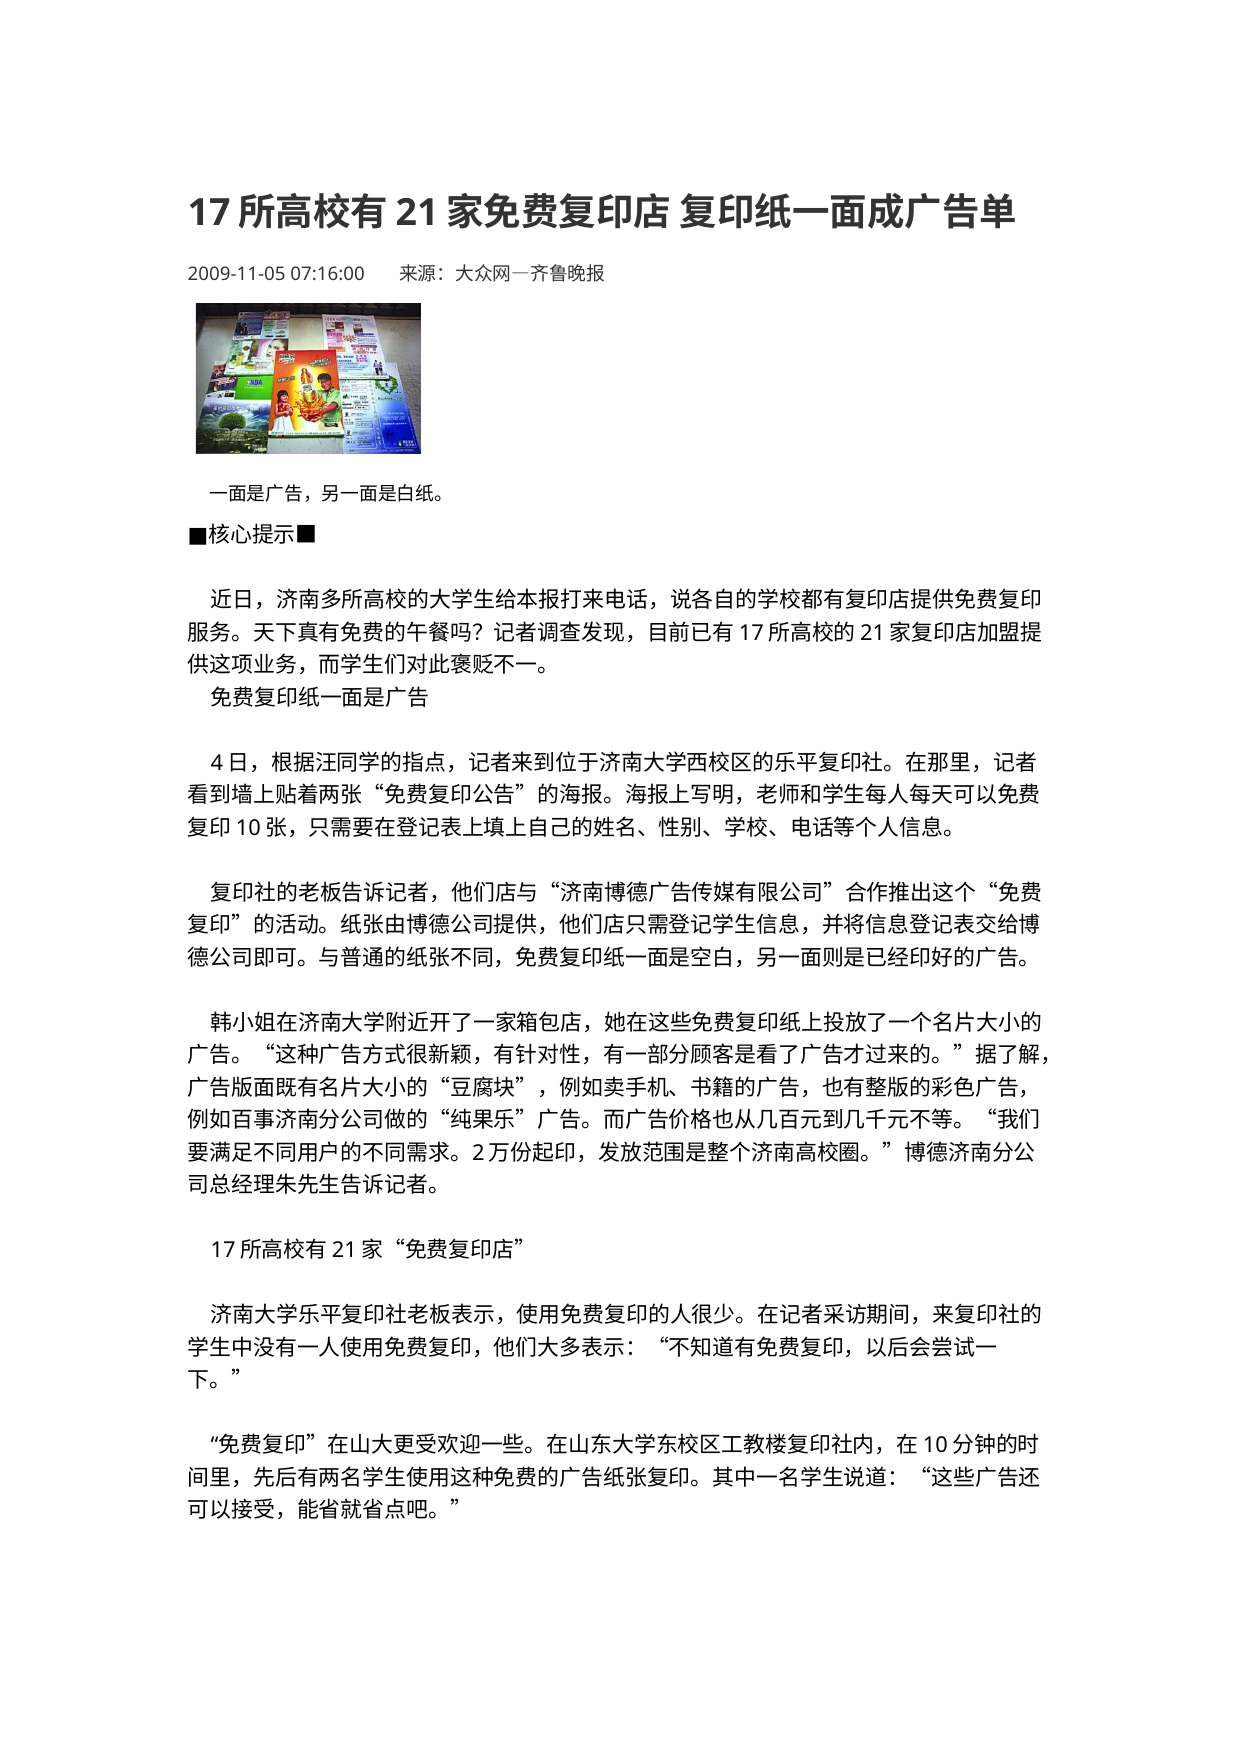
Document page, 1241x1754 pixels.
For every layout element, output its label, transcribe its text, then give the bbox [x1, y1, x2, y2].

text 近日，济南多所高校的大学生给本报打来电话，说各自的学校都有复印店提供免费复印服务。天下真有免费的午餐吗？记者调查发现，目前已有17所高校的21家复印店加盟提供这项业务，而学生们对此褒贬不一。 [187, 582, 1053, 679]
text 17所高校有21家“免费复印店” [187, 1232, 1053, 1264]
text 复印社的老板告诉记者，他们店与“济南博德广告传媒有限公司”合作推出这个“免费复印”的活动。纸张由博德公司提供，他们店只需登记学生信息，并将信息登记表交给博德公司即可。与普通的纸张不同，免费复印纸一面是空白，另一面则是已经印好的广告。 [187, 874, 1053, 972]
picture [195, 303, 421, 454]
text 4日，根据汪同学的指点，记者来到位于济南大学西校区的乐平复印社。在那里，记者看到墙上贴着两张“免费复印公告”的海报。海报上写明，老师和学生每人每天可以免费复印10张，只需要在登记表上填上自己的姓名、性别、学校、电话等个人信息。 [187, 744, 1053, 842]
text “免费复印”在山大更受欢迎一些。在山东大学东校区工教楼复印社内，在10分钟的时间里，先后有两名学生使用这种免费的广告纸张复印。其中一名学生说道：“这些广告还可以接受，能省就省点吧。” [187, 1427, 1053, 1524]
text 韩小姐在济南大学附近开了一家箱包店，她在这些免费复印纸上投放了一个名片大小的广告。“这种广告方式很新颖，有针对性，有一部分顾客是看了广告才过来的。”据了解，广告版面既有名片大小的“豆腐块”，例如卖手机、书籍的广告，也有整版的彩色广告，例如百事济南分公司做的“纯果乐”广告。而广告价格也从几百元到几千元不等。“我们要满足不同用户的不同需求。2万份起印，发放范围是整个济南高校圈。”博德济南分公司总经理朱先生告诉记者。 [187, 1004, 1053, 1199]
table_cell 一面是广告，另一面是白纸。 [188, 468, 474, 517]
table_header [188, 289, 474, 468]
text 17所高校有21家免费复印店 复印纸一面成广告单 [187, 177, 1053, 242]
text 2009-11-05 07:16:00 来源：大众网—齐鲁晚报 [187, 256, 1053, 289]
text 免费复印纸一面是广告 [187, 679, 1053, 712]
text 济南大学乐平复印社老板表示，使用免费复印的人很少。在记者采访期间，来复印社的学生中没有一人使用免费复印，他们大多表示：“不知道有免费复印，以后会尝试一下。” [187, 1297, 1053, 1394]
text ■核心提示■ [187, 517, 1053, 549]
